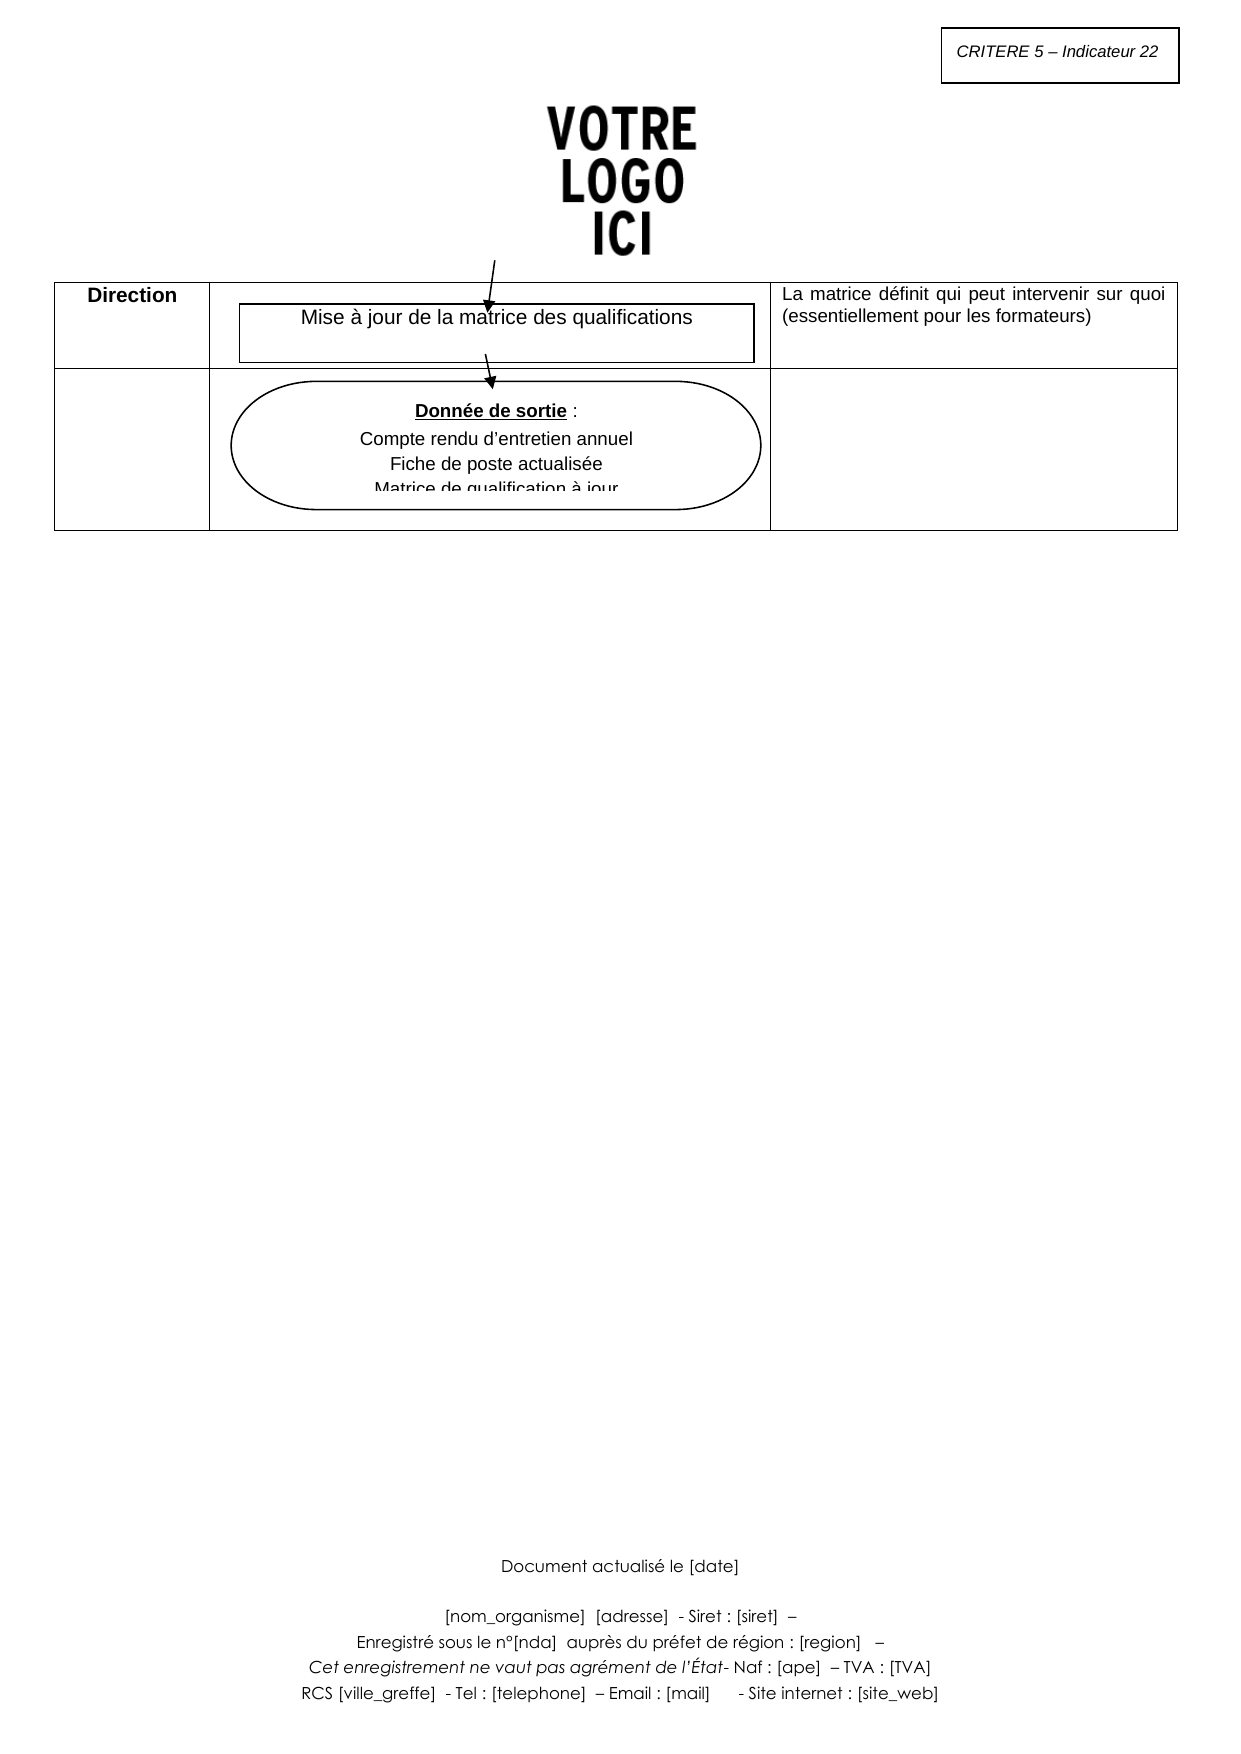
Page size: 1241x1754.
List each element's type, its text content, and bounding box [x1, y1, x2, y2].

picture [516, 73, 725, 282]
table_cell Direction [55, 283, 209, 368]
table_cell [240, 305, 753, 362]
table_cell [489, 283, 770, 368]
table_cell [771, 369, 1177, 530]
table_cell La matrice définit qui peut intervenir sur quoi (essentiellement pour les formateurs) [771, 283, 1177, 368]
table_cell [210, 283, 490, 368]
table_cell [210, 369, 770, 530]
table_cell [55, 369, 209, 530]
